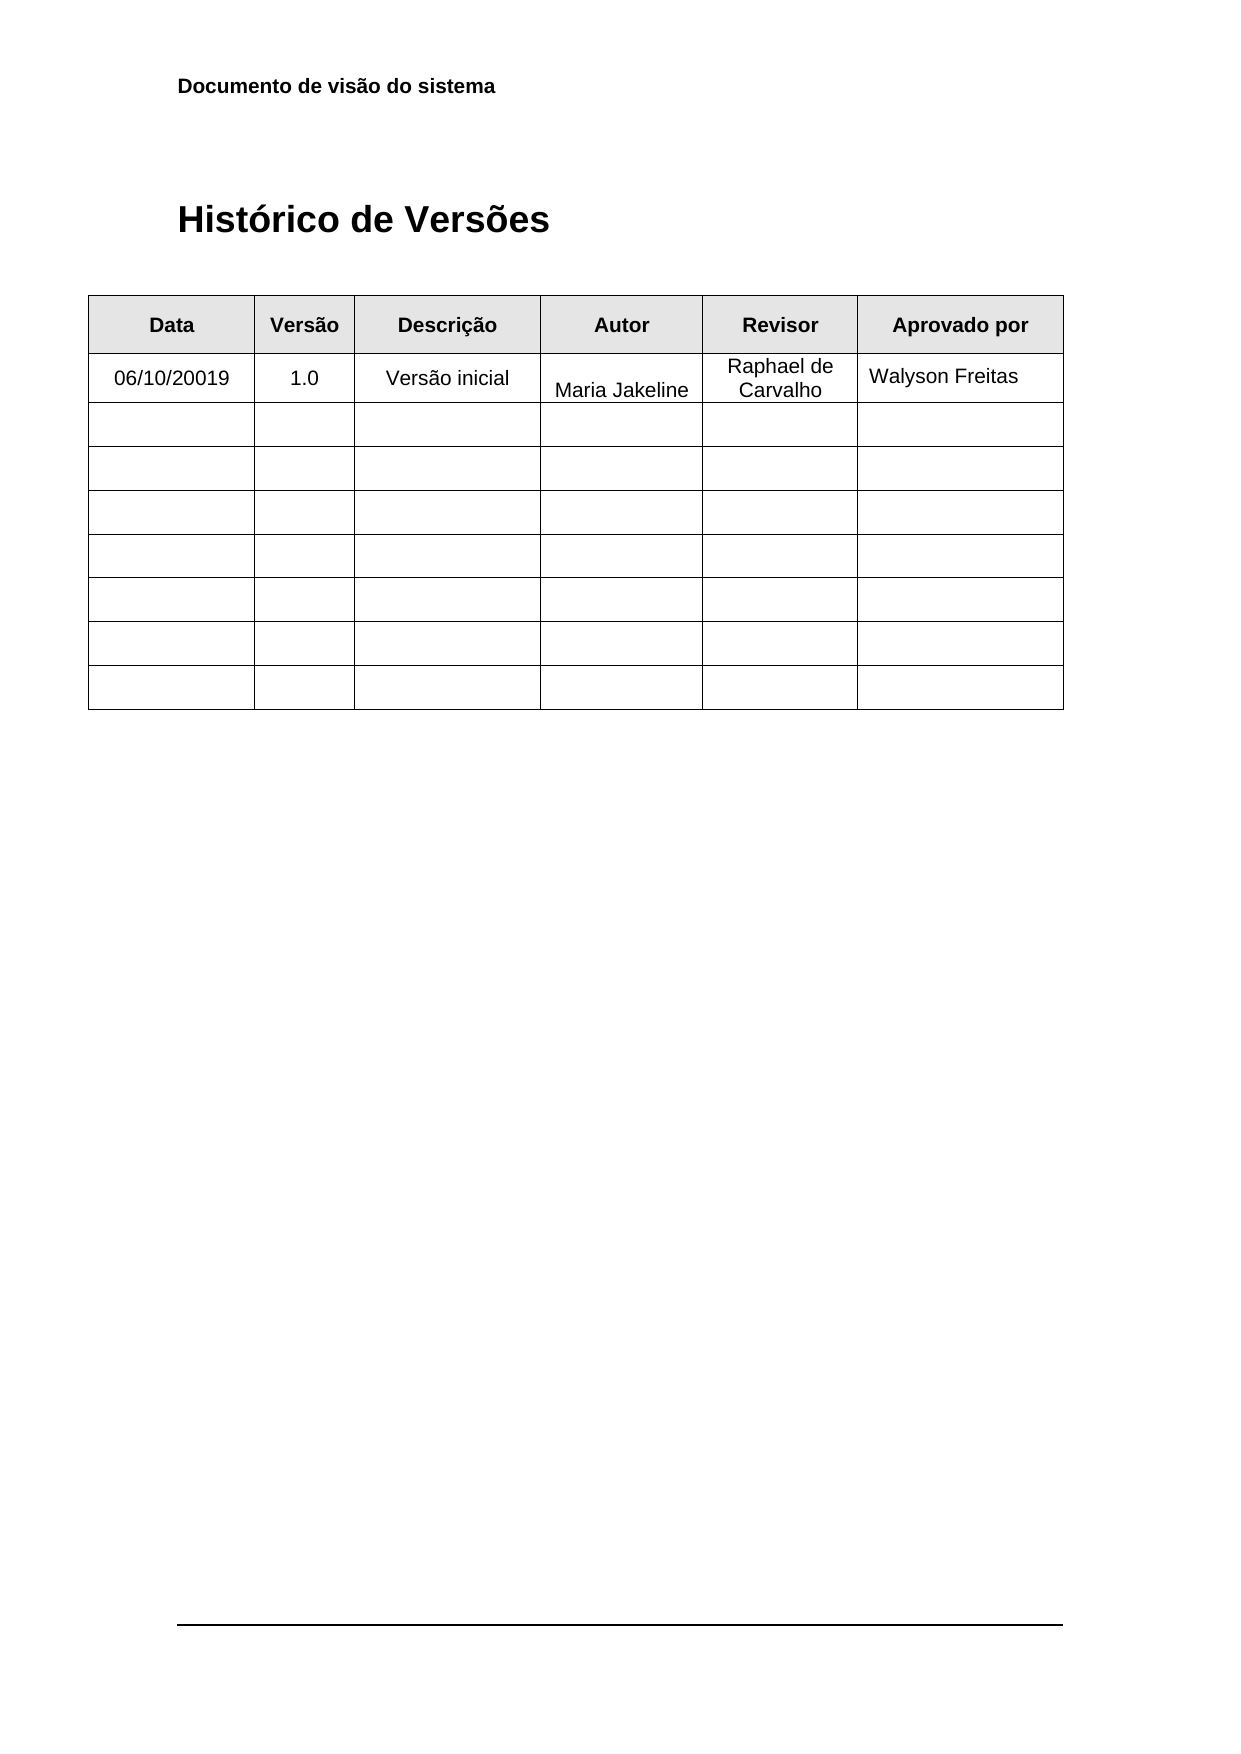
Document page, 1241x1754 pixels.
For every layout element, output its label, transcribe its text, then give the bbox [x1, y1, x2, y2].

table_cell [858, 535, 1063, 577]
table_cell [89, 403, 254, 446]
table_cell [858, 447, 1063, 490]
table_cell [89, 491, 254, 533]
table_cell [89, 535, 254, 577]
table_cell [355, 535, 540, 577]
table_cell [858, 403, 1063, 446]
table_header Autor [541, 296, 702, 353]
table_cell [541, 666, 702, 708]
table_cell [255, 403, 354, 446]
table_cell [255, 622, 354, 665]
table_cell [703, 578, 857, 621]
table_cell [89, 622, 254, 665]
table_cell Raphael de Carvalho [703, 354, 857, 402]
table_cell 06/10/20019 [89, 354, 254, 402]
table_cell [858, 491, 1063, 533]
table_cell [541, 491, 702, 533]
text Histórico de Versões [177, 198, 1063, 241]
table_cell [355, 447, 540, 490]
table_cell [355, 578, 540, 621]
table_cell 1.0 [255, 354, 354, 402]
table_cell [89, 447, 254, 490]
table_cell [355, 622, 540, 665]
table_cell Versão inicial [355, 354, 540, 402]
table_cell Maria Jakeline [541, 354, 702, 402]
table_cell Walyson Freitas [858, 354, 1063, 402]
table_cell [858, 666, 1063, 708]
table_header Aprovado por [858, 296, 1063, 353]
table_cell [255, 535, 354, 577]
table_cell [89, 666, 254, 708]
table_cell [541, 578, 702, 621]
table_cell [355, 403, 540, 446]
table_header Revisor [703, 296, 857, 353]
table_cell [703, 666, 857, 708]
table_cell [355, 666, 540, 708]
table_header Data [89, 296, 254, 353]
table_cell [89, 578, 254, 621]
table_cell [255, 578, 354, 621]
table_cell [541, 535, 702, 577]
table_cell [703, 491, 857, 533]
table_cell [255, 491, 354, 533]
table_cell [355, 491, 540, 533]
table_cell [858, 578, 1063, 621]
table_cell [541, 622, 702, 665]
table_cell [255, 666, 354, 708]
table_cell [541, 403, 702, 446]
table_cell [541, 447, 702, 490]
table_header Descrição [355, 296, 540, 353]
table_header Versão [255, 296, 354, 353]
table_cell [858, 622, 1063, 665]
table_cell [255, 447, 354, 490]
table_cell [703, 403, 857, 446]
table_cell [703, 622, 857, 665]
table_cell [703, 535, 857, 577]
table_cell [703, 447, 857, 490]
